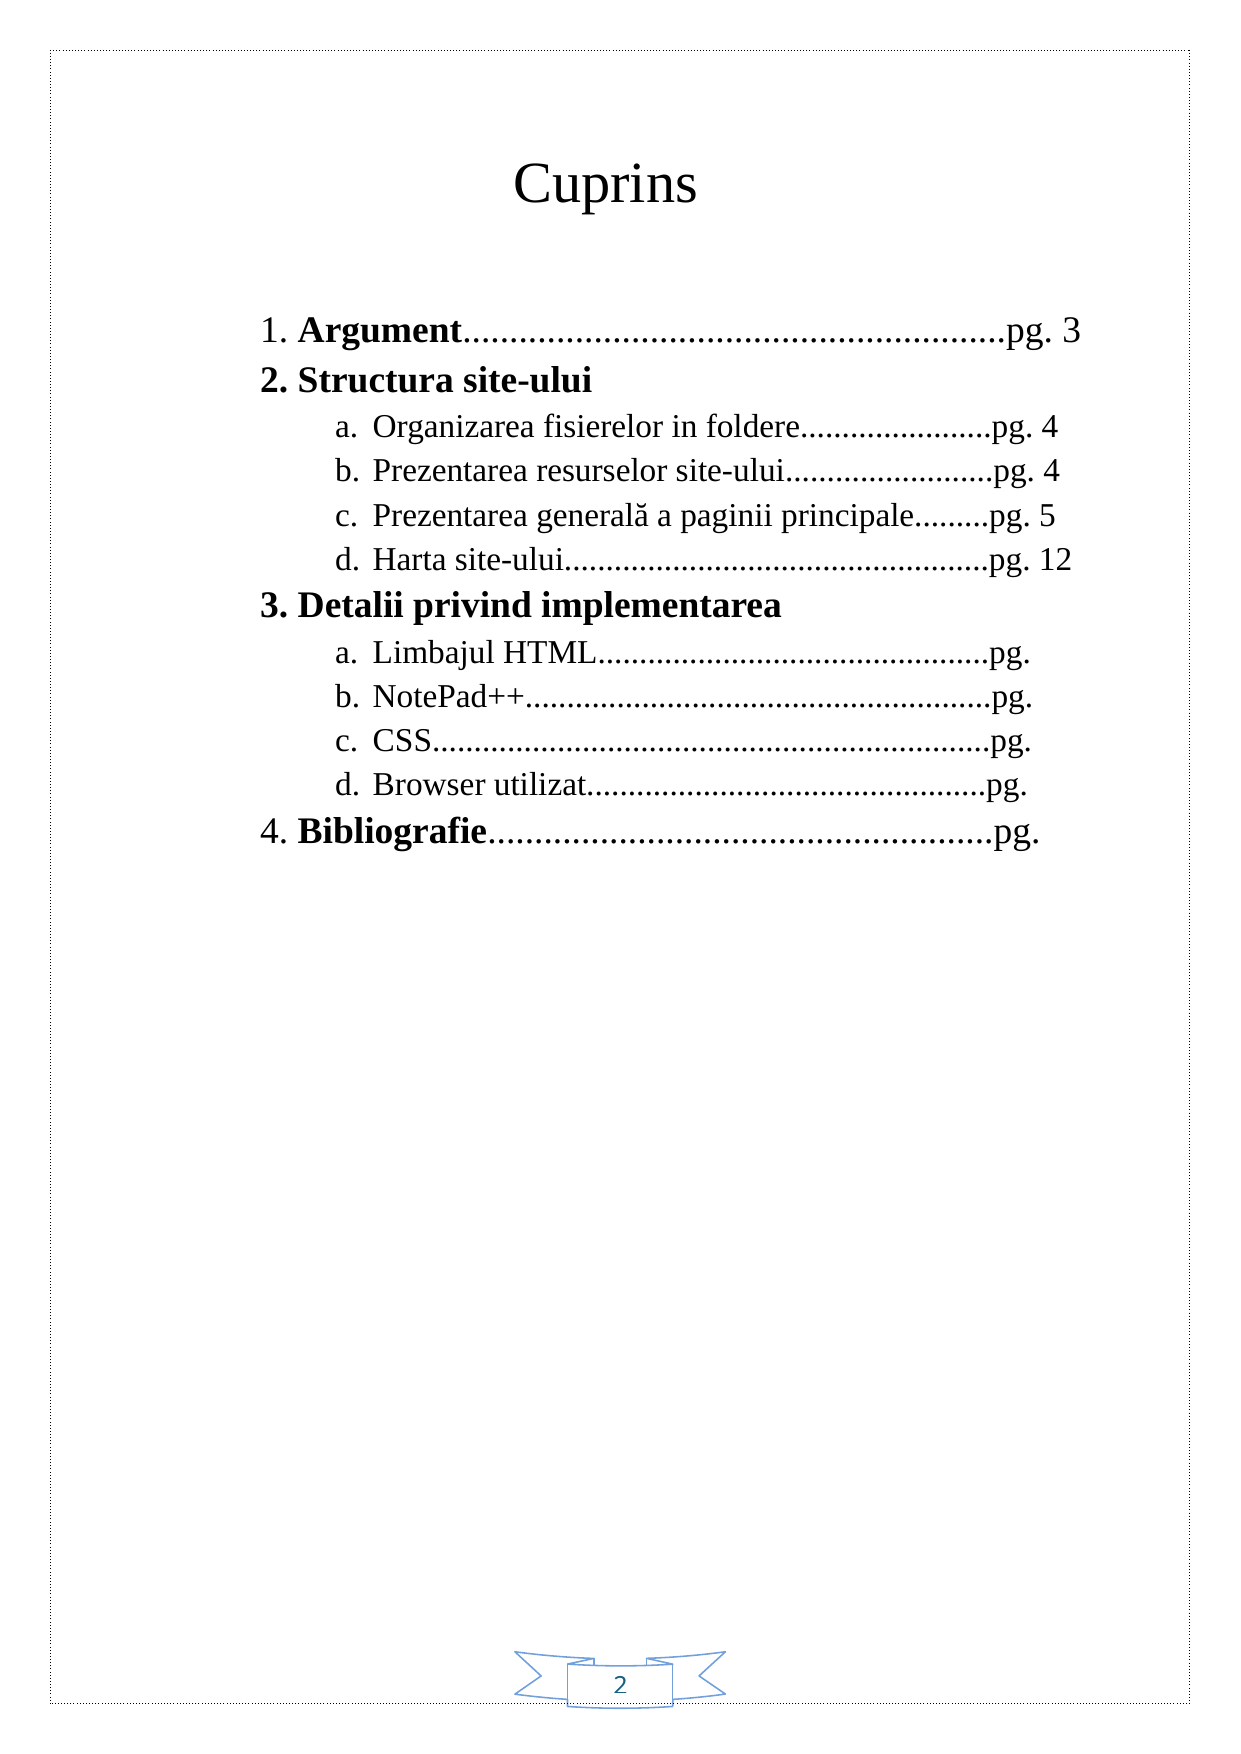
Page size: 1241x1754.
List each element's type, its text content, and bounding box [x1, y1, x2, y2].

list Detalii privind implementarea [260, 583, 1093, 626]
list NotePad++........................................................pg. [335, 677, 1093, 715]
list Prezentarea generală a paginii principale.........pg. 5 [335, 495, 1093, 533]
list Limbajul HTML...............................................pg. [335, 632, 1093, 671]
list Organizarea fisierelor in foldere.......................pg. 4 [335, 407, 1093, 445]
text Cuprins [147, 147, 1093, 214]
list Harta site-ului...................................................pg. 12 [335, 539, 1093, 577]
list Browser utilizat................................................pg. [335, 765, 1093, 803]
list Argument..........................................................pg. 3 [260, 307, 1093, 351]
list CSS...................................................................pg. [335, 721, 1093, 759]
list Prezentarea resurselor site-ului.........................pg. 4 [335, 451, 1093, 489]
list Structura site-ului [260, 357, 1093, 400]
list Bibliografie......................................................pg. [260, 809, 1093, 852]
